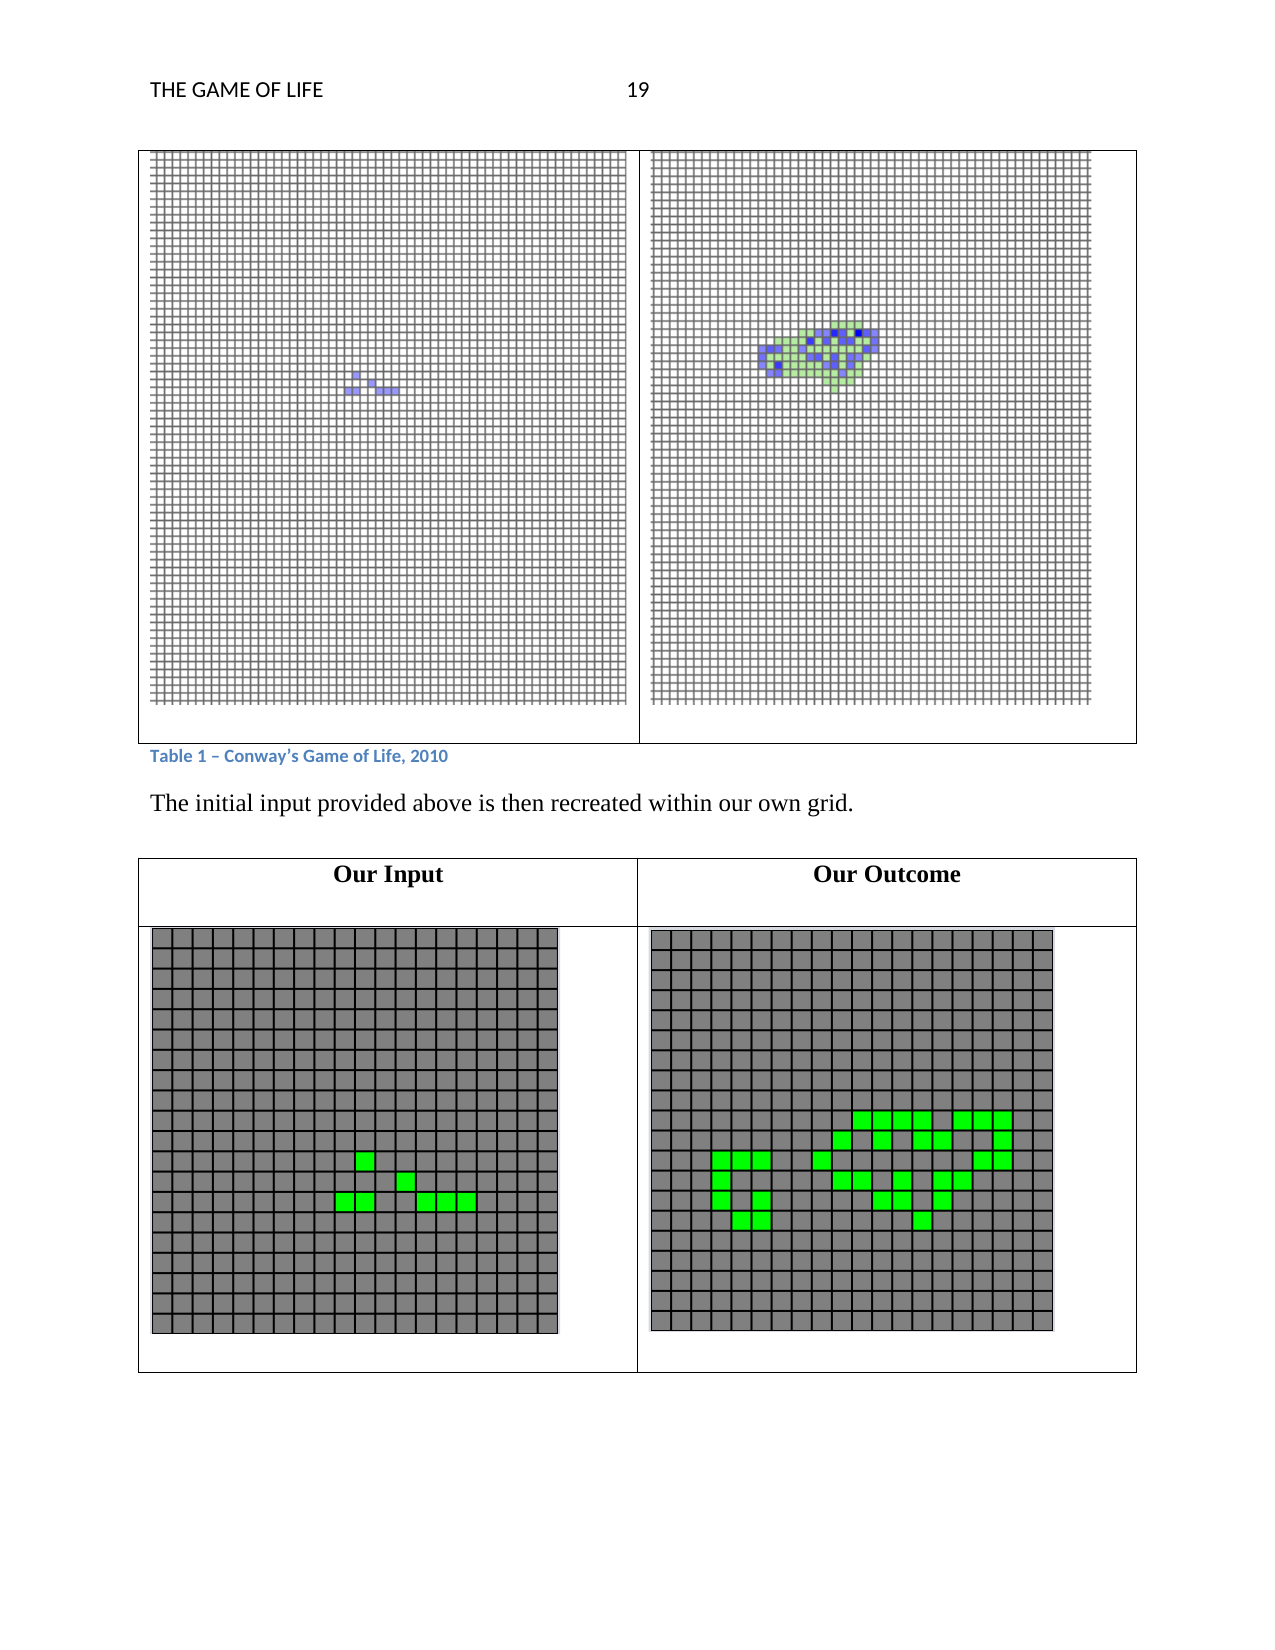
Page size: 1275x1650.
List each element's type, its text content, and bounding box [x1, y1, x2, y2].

picture [150, 927, 561, 1334]
text The initial input provided above is then recreated within our own grid. [150, 788, 1125, 816]
table_header Our Input [139, 859, 637, 926]
picture [150, 151, 627, 705]
table_header Our Outcome [638, 859, 1136, 926]
table_cell [638, 927, 1136, 1372]
picture [648, 927, 1055, 1332]
table_cell [640, 151, 1136, 743]
table_cell [139, 927, 637, 1372]
table_cell [139, 151, 639, 743]
picture [650, 151, 1092, 705]
text Table 1 – Conway’s Game of Life, 2010 [150, 744, 1125, 767]
